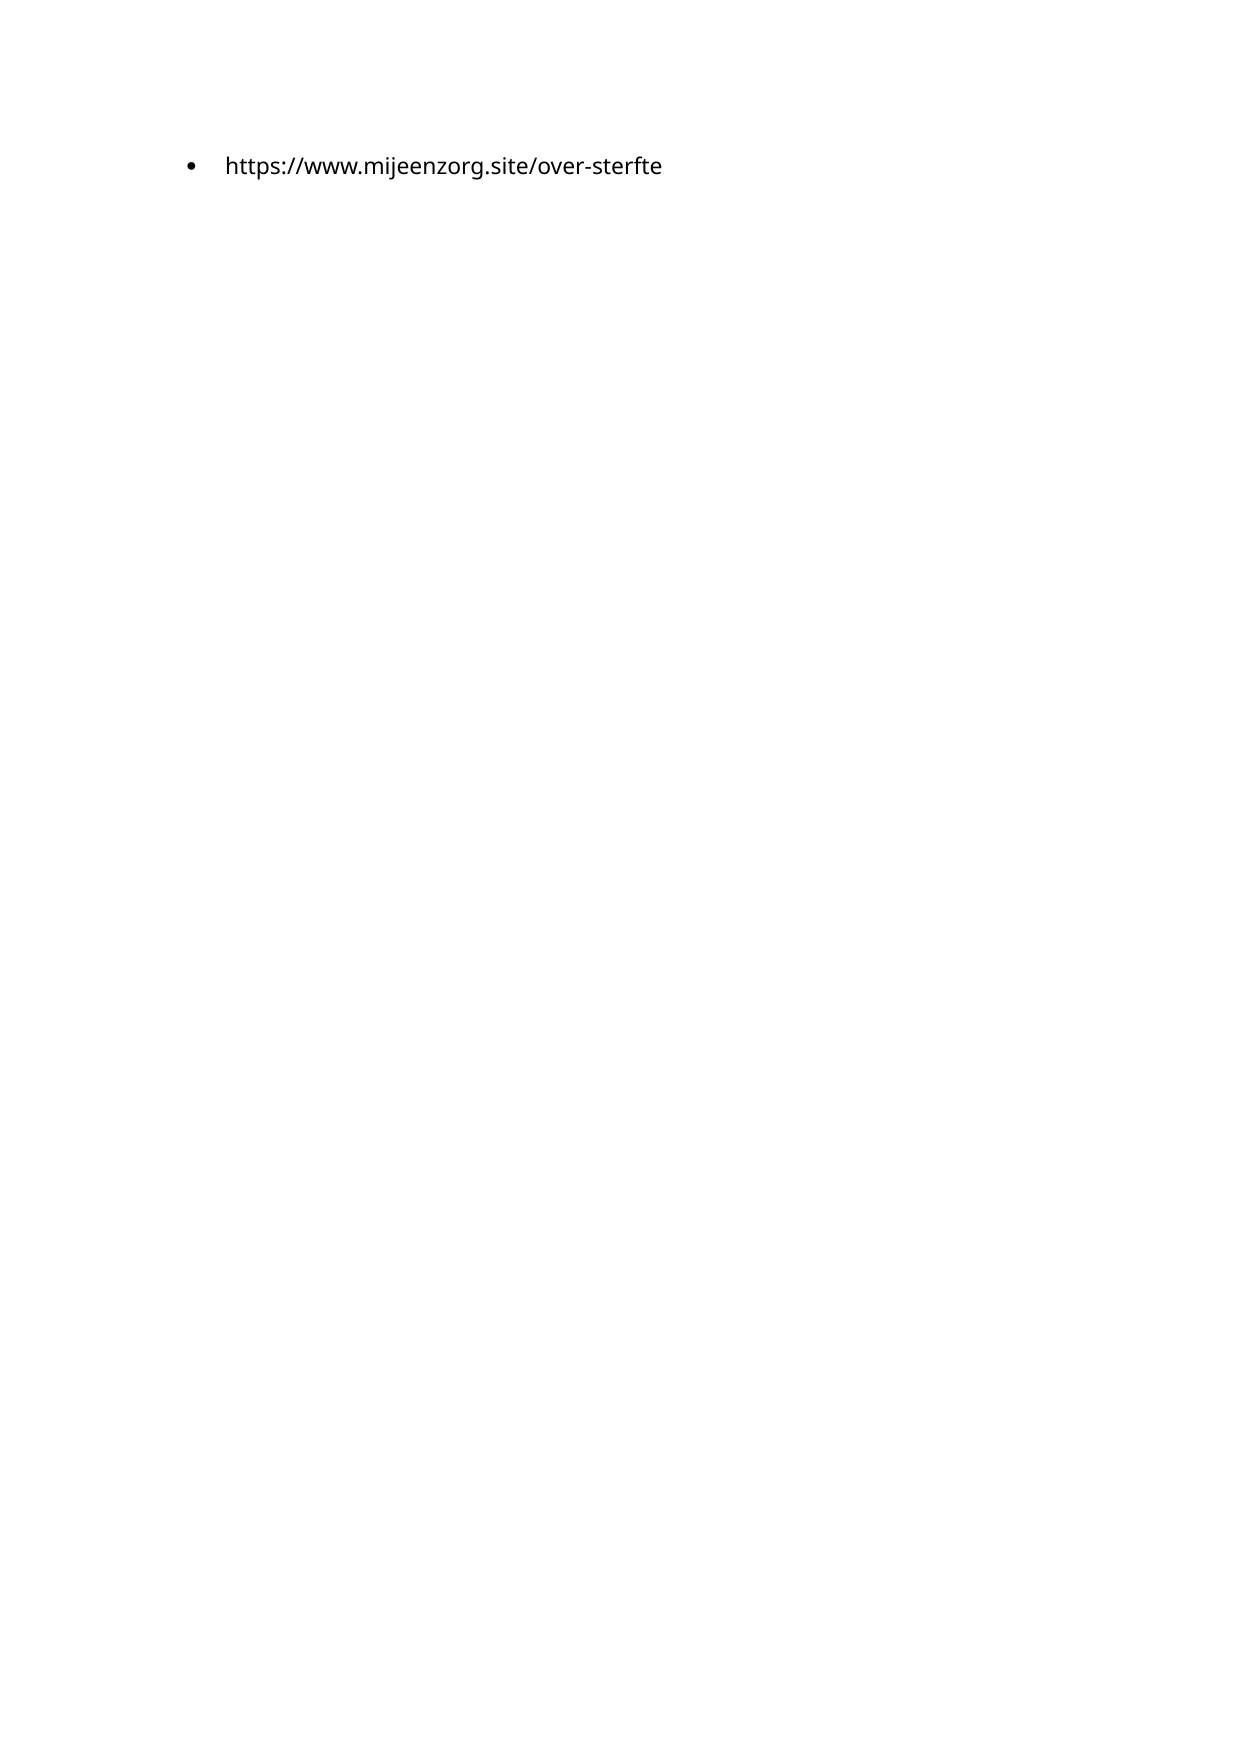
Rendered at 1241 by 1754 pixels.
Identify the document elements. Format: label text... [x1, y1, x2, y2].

list https://www.mijeenzorg.site/over-sterfte [187, 150, 1090, 181]
